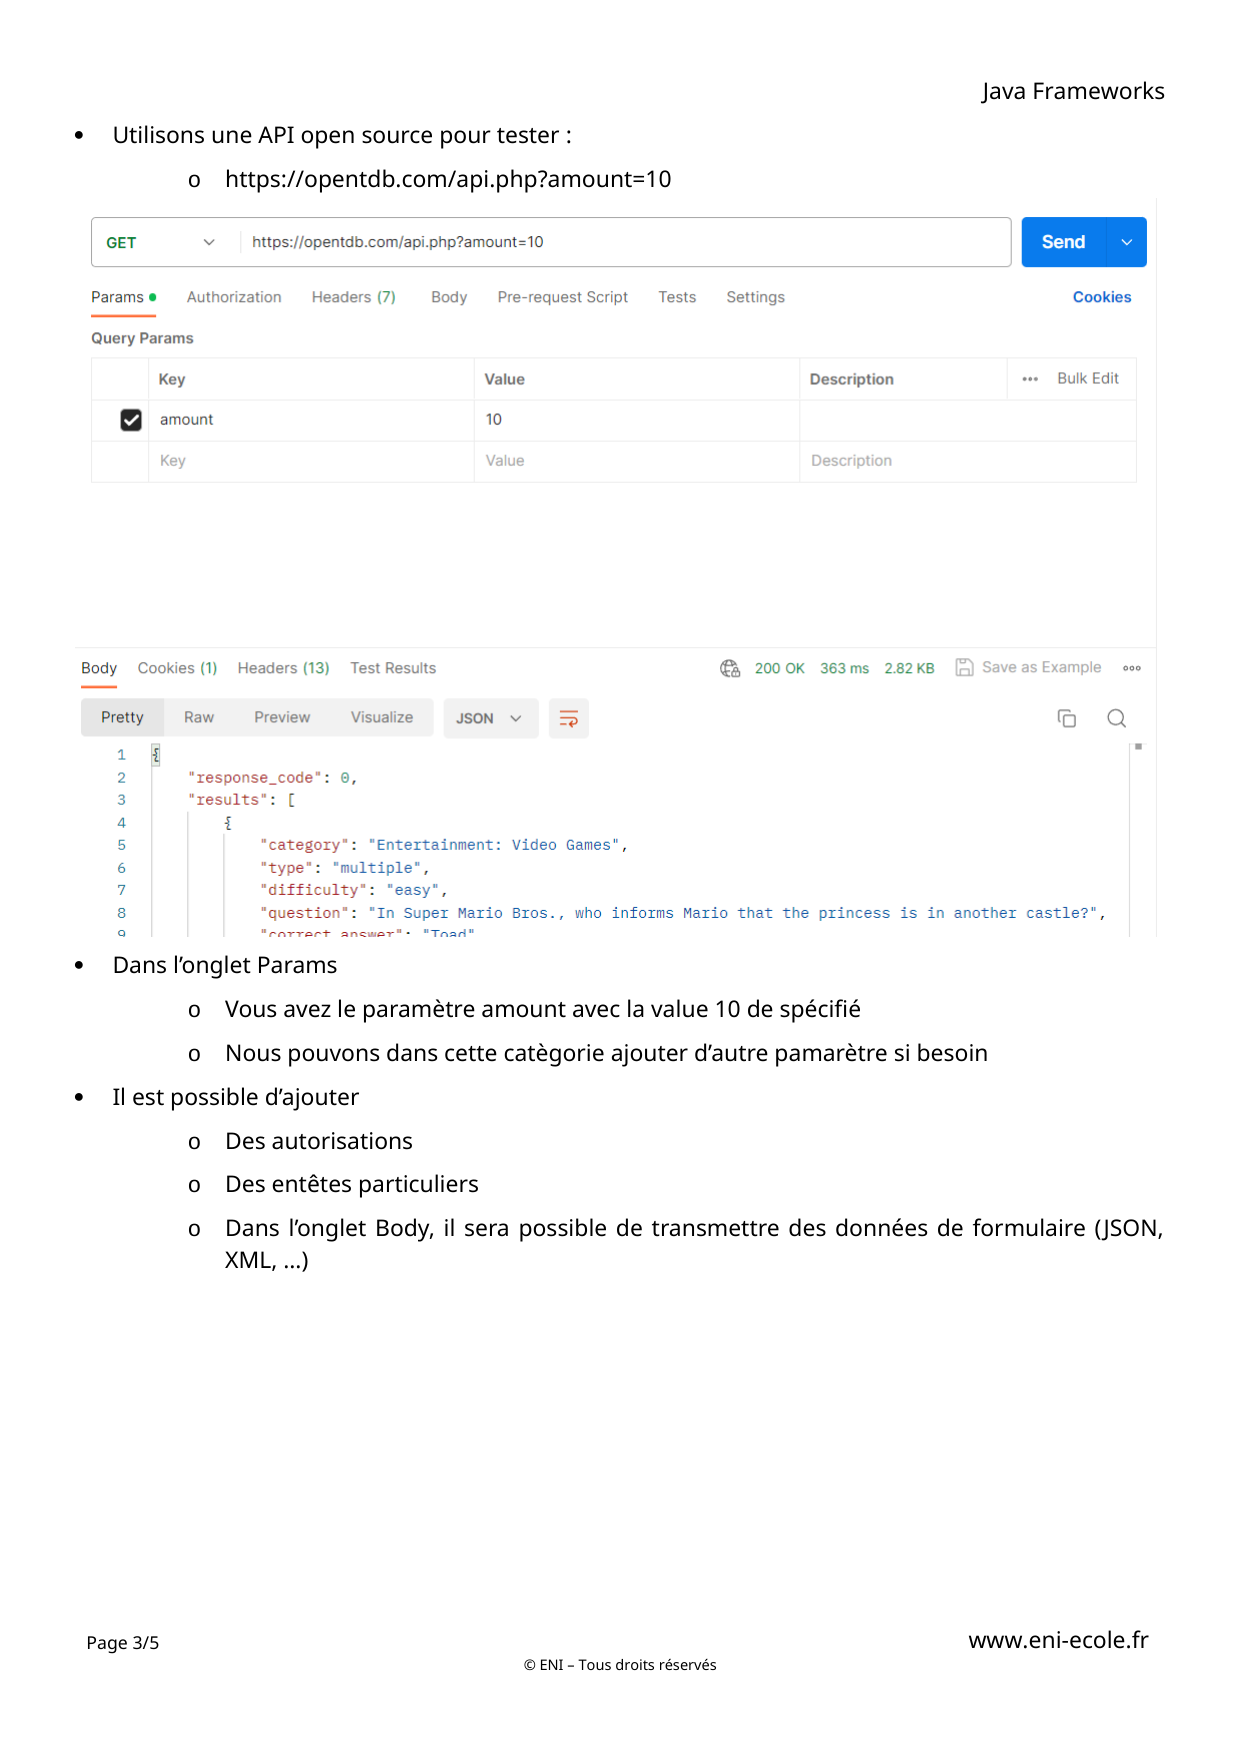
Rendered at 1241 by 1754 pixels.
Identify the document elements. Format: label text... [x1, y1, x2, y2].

text Il est possible d’ajouter [75, 1081, 1165, 1112]
list Nous pouvons dans cette catègorie ajouter d’autre pamarètre si besoin [187, 1037, 1165, 1068]
picture [75, 198, 1164, 937]
text Utilisons une API open source pour tester : [75, 119, 1165, 150]
list Des autorisations [187, 1124, 1165, 1156]
list https://opentdb.com/api.php?amount=10 [187, 162, 1165, 194]
list Vous avez le paramètre amount avec la value 10 de spécifié [187, 993, 1165, 1024]
text Dans l’onglet Params [75, 949, 1165, 981]
list Des entêtes particuliers [187, 1168, 1165, 1200]
list Dans l’onglet Body, il sera possible de transmettre des données de formulaire (JSON, XML, …) [187, 1212, 1165, 1275]
